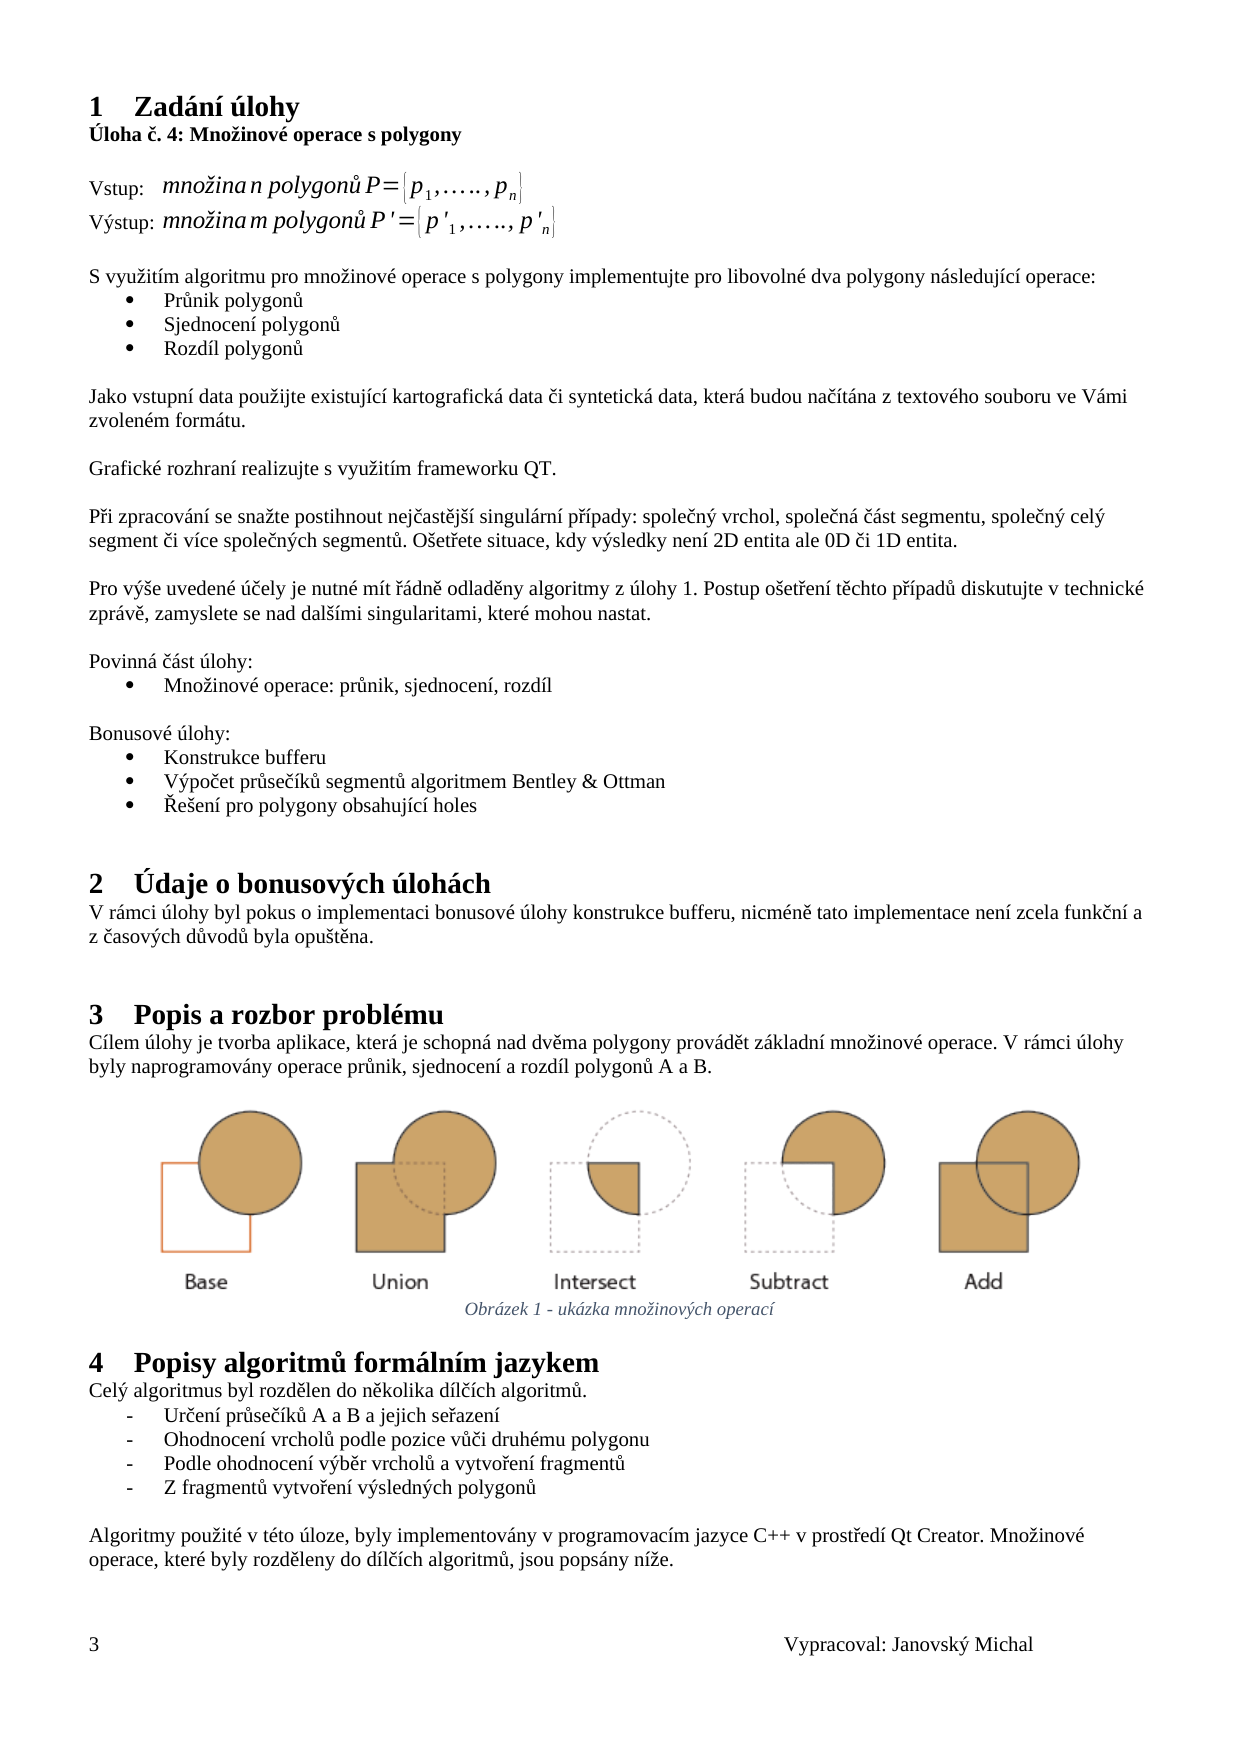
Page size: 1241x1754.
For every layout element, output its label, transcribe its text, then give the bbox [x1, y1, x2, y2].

list Rozdíl polygonů [126, 336, 1152, 360]
text Pro výše uvedené účely je nutné mít řádně odladěny algoritmy z úlohy 1. Postup ošetření těchto případů diskutujte v technické zprávě, zamyslete se nad dalšími singularitami, které mohou nastat. [89, 576, 1152, 624]
list Sjednocení polygonů [126, 312, 1152, 336]
list Výpočet průsečíků segmentů algoritmem Bentley & Ottman [126, 769, 1152, 793]
text Grafické rozhraní realizujte s využitím frameworku QT. [89, 456, 1152, 480]
list Určení průsečíků A a B a jejich seřazení [126, 1402, 1152, 1427]
text Cílem úlohy je tvorba aplikace, která je schopná nad dvěma polygony provádět základní množinové operace. V rámci úlohy byly naprogramovány operace průnik, sjednocení a rozdíl polygonů A a B. [89, 1030, 1152, 1078]
text Celý algoritmus byl rozdělen do několika dílčích algoritmů. [89, 1378, 1152, 1402]
list Z fragmentů vytvoření výsledných polygonů [126, 1475, 1152, 1499]
subtitle Zadání úlohy [89, 89, 1152, 122]
list Množinové operace: průnik, sjednocení, rozdíl [126, 673, 1152, 697]
text Obrázek 1 - ukázka množinových operací [89, 1298, 1152, 1320]
text Povinná část úlohy: [89, 648, 1152, 673]
text Algoritmy použité v této úloze, byly implementovány v programovacím jazyce C++ v prostředí Qt Creator. Množinové operace, které byly rozděleny do dílčích algoritmů, jsou popsány níže. [89, 1523, 1152, 1571]
text Bonusové úlohy: [89, 721, 1152, 745]
text S využitím algoritmu pro množinové operace s polygony implementujte pro libovolné dva polygony následující operace: [89, 263, 1152, 288]
text Při zpracování se snažte postihnout nejčastější singulární případy: společný vrchol, společná část segmentu, společný celý segment či více společných segmentů. Ošetřete situace, kdy výsledky není 2D entita ale 0D či 1D entita. [89, 504, 1152, 552]
list Konstrukce bufferu [126, 745, 1152, 769]
text Jako vstupní data použijte existující kartografická data či syntetická data, která budou načítána z textového souboru ve Vámi zvoleném formátu. [89, 384, 1152, 432]
text Vstup: [89, 170, 1152, 205]
list Ohodnocení vrcholů podle pozice vůči druhému polygonu [126, 1427, 1152, 1451]
list Řešení pro polygony obsahující holes [126, 793, 1152, 817]
subtitle Popisy algoritmů formálním jazykem [89, 1345, 1152, 1378]
picture [151, 1102, 1089, 1299]
text Úloha č. 4: Množinové operace s polygony [89, 122, 1152, 146]
list Průnik polygonů [126, 288, 1152, 312]
subtitle Údaje o bonusových úlohách [89, 866, 1152, 899]
text V rámci úlohy byl pokus o implementaci bonusové úlohy konstrukce bufferu, nicméně tato implementace není zcela funkční a z časových důvodů byla opuštěna. [89, 899, 1152, 948]
subtitle Popis a rozbor problému [89, 997, 1152, 1030]
text Výstup: [89, 205, 1152, 239]
list Podle ohodnocení výběr vrcholů a vytvoření fragmentů [126, 1451, 1152, 1475]
